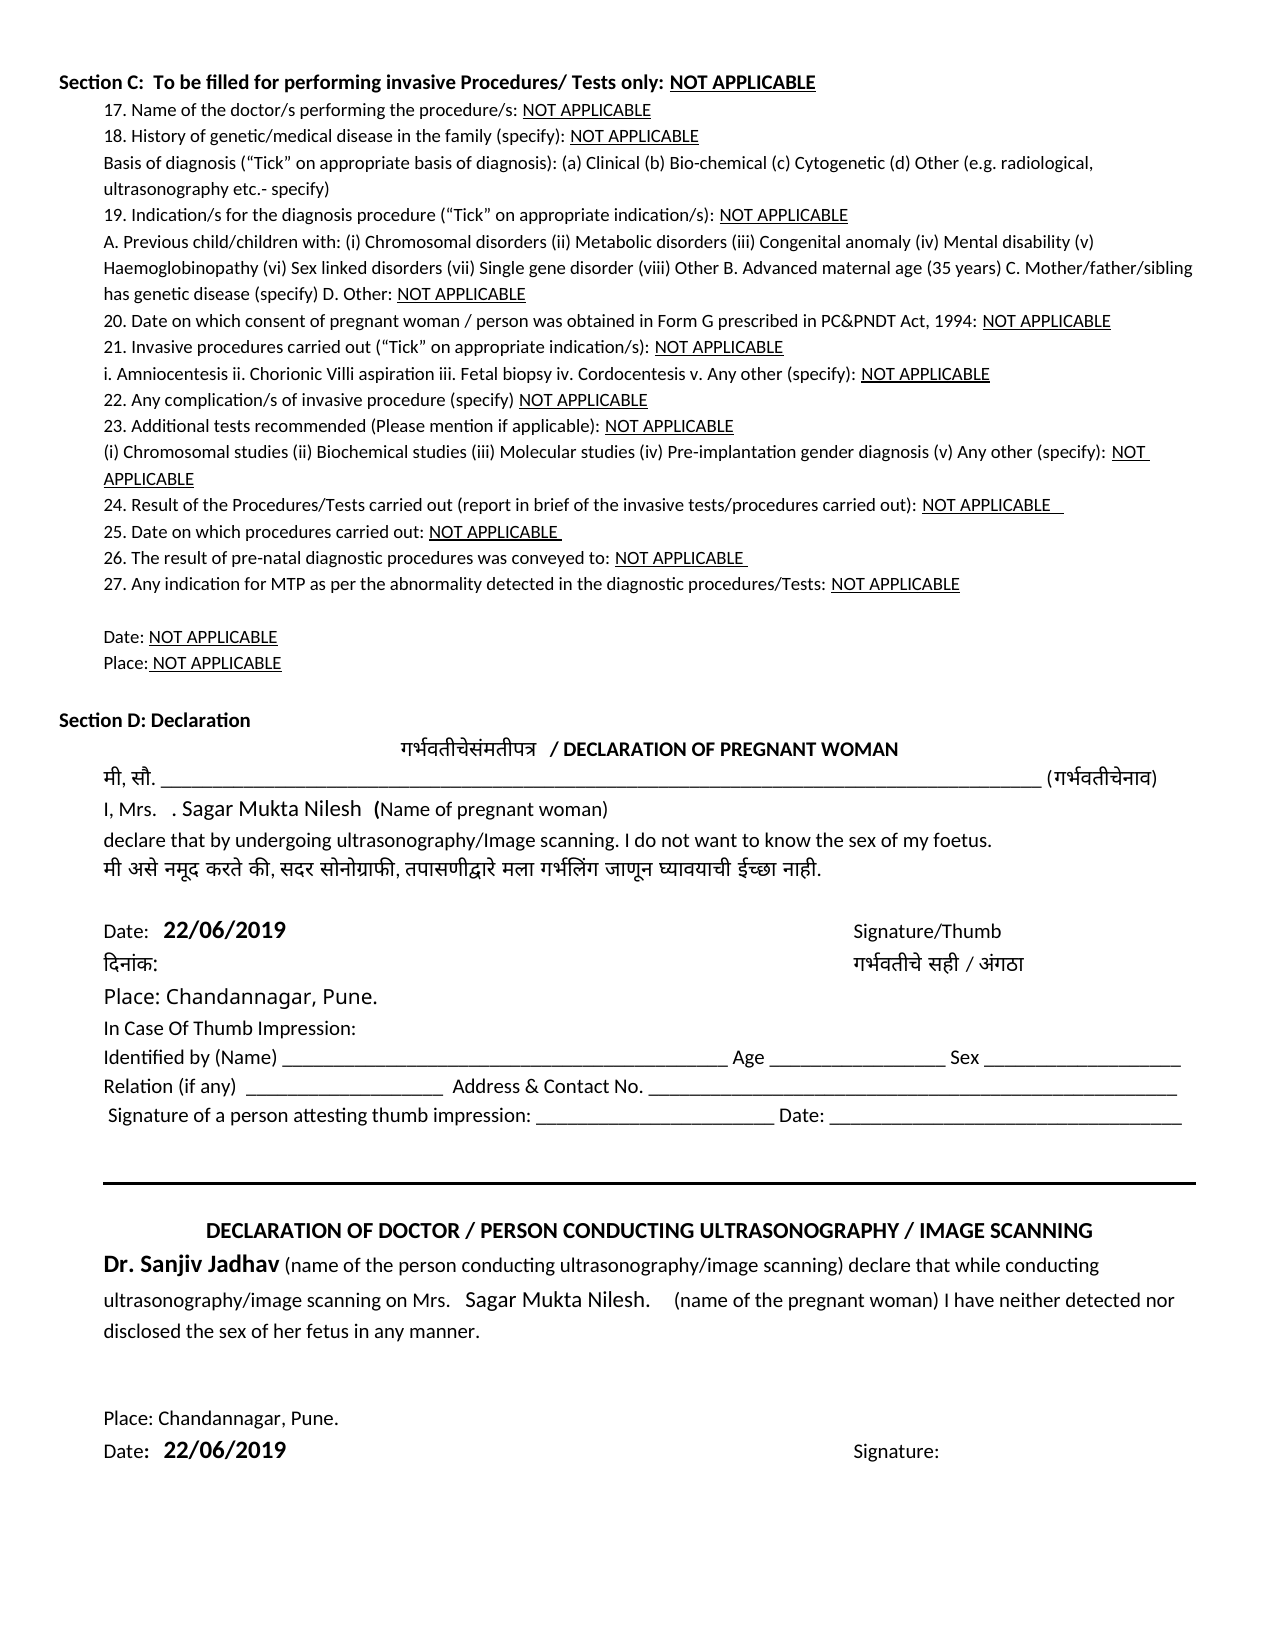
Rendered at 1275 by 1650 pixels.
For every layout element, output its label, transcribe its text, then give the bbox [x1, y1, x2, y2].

text A. Previous child/children with: (i) Chromosomal disorders (ii) Metabolic disorders (iii) Congenital anomaly (iv) Mental disability (v) Haemoglobinopathy (vi) Sex linked disorders (vii) Single gene disorder (viii) Other B. Advanced maternal age (35 years) C. Mother/father/sibling has genetic disease (specify) D. Other: NOT APPLICABLE [103, 230, 1196, 306]
text Dr. Sanjiv Jadhav (name of the person conducting ultrasonography/image scanning) declare that while conducting ultrasonography/image scanning on Mrs. (name of the pregnant woman) I have neither detected nor disclosed the sex of her fetus in any manner. [103, 1248, 1196, 1343]
text Place: Chandannagar, Pune. [103, 982, 1196, 1011]
text Place: Chandannagar, Pune. [103, 1405, 1196, 1430]
text declare that by undergoing ultrasonography/Image scanning. I do not want to know the sex of my foetus. [103, 827, 1196, 852]
text Relation (if any) ___________________ Address & Contact No. ___________________________________________________ [103, 1073, 1196, 1098]
text 17. Name of the doctor/s performing the procedure/s: NOT APPLICABLE [103, 98, 1196, 121]
text Date: Signature/Thumb [103, 914, 1196, 945]
text Date: NOT APPLICABLE [103, 625, 1196, 648]
text Place: NOT APPLICABLE [103, 652, 1196, 674]
text 18. History of genetic/medical disease in the family (specify): NOT APPLICABLE [103, 124, 1196, 147]
text 27. Any indication for MTP as per the abnormality detected in the diagnostic procedures/Tests: NOT APPLICABLE [103, 572, 1196, 595]
text i. Amniocentesis ii. Chorionic Villi aspiration iii. Fetal biopsy iv. Cordocentesis v. Any other (specify): NOT APPLICABLE [103, 362, 1196, 384]
text DECLARATION OF DOCTOR / PERSON CONDUCTING ULTRASONOGRAPHY / IMAGE SCANNING [103, 1216, 1196, 1244]
text Section C: To be filled for performing invasive Procedures/ Tests only: NOT APPLICABLE [0, 69, 1275, 94]
text Section D: Declaration [59, 707, 1196, 732]
text Basis of diagnosis (“Tick” on appropriate basis of diagnosis): (a) Clinical (b) Bio-chemical (c) Cytogenetic (d) Other (e.g. radiological, ultrasonography etc.- specify) [103, 151, 1196, 200]
text मी असे नमूद करते की, सदर सोनोग्राफी, तपासणीद्वारे मला गर्भलिंग जाणून घ्यावयाची ईच्छा नाही. [103, 856, 1196, 882]
text Identified by (Name) ___________________________________________ Age _________________ Sex ___________________ [103, 1044, 1196, 1069]
text Date: Signature: [103, 1434, 1196, 1464]
text 24. Result of the Procedures/Tests carried out (report in brief of the invasive tests/procedures carried out): NOT APPLICABLE [103, 493, 1196, 516]
text In Case Of Thumb Impression: [103, 1015, 1196, 1040]
text 25. Date on which procedures carried out: NOT APPLICABLE [103, 520, 1196, 543]
text दिनांक: गर्भवतीचे सही / अंगठा [103, 949, 1196, 978]
text 26. The result of pre-natal diagnostic procedures was conveyed to: NOT APPLICABLE [103, 546, 1196, 569]
text 21. Invasive procedures carried out (“Tick” on appropriate indication/s): NOT APPLICABLE [103, 335, 1196, 358]
text 19. Indication/s for the diagnosis procedure (“Tick” on appropriate indication/s): NOT APPLICABLE [103, 203, 1196, 226]
text मी, सौ. _____________________________________________________________________________________ (गर्भवतीचेनाव) [103, 765, 1196, 791]
text गर्भवतीचेसंमतीपत्र / DECLARATION OF PREGNANT WOMAN [103, 736, 1196, 762]
text 20. Date on which consent of pregnant woman / person was obtained in Form G prescribed in PC&PNDT Act, 1994: NOT APPLICABLE [103, 309, 1196, 332]
text I, Mrs. (Name of pregnant woman) [103, 794, 1196, 823]
text Signature of a person attesting thumb impression: _______________________ Date: __________________________________ [103, 1102, 1196, 1182]
text (i) Chromosomal studies (ii) Biochemical studies (iii) Molecular studies (iv) Pre-implantation gender diagnosis (v) Any other (specify): NOT APPLICABLE [103, 441, 1196, 490]
text 23. Additional tests recommended (Please mention if applicable): NOT APPLICABLE [103, 414, 1196, 437]
text 22. Any complication/s of invasive procedure (specify) NOT APPLICABLE [103, 388, 1196, 411]
